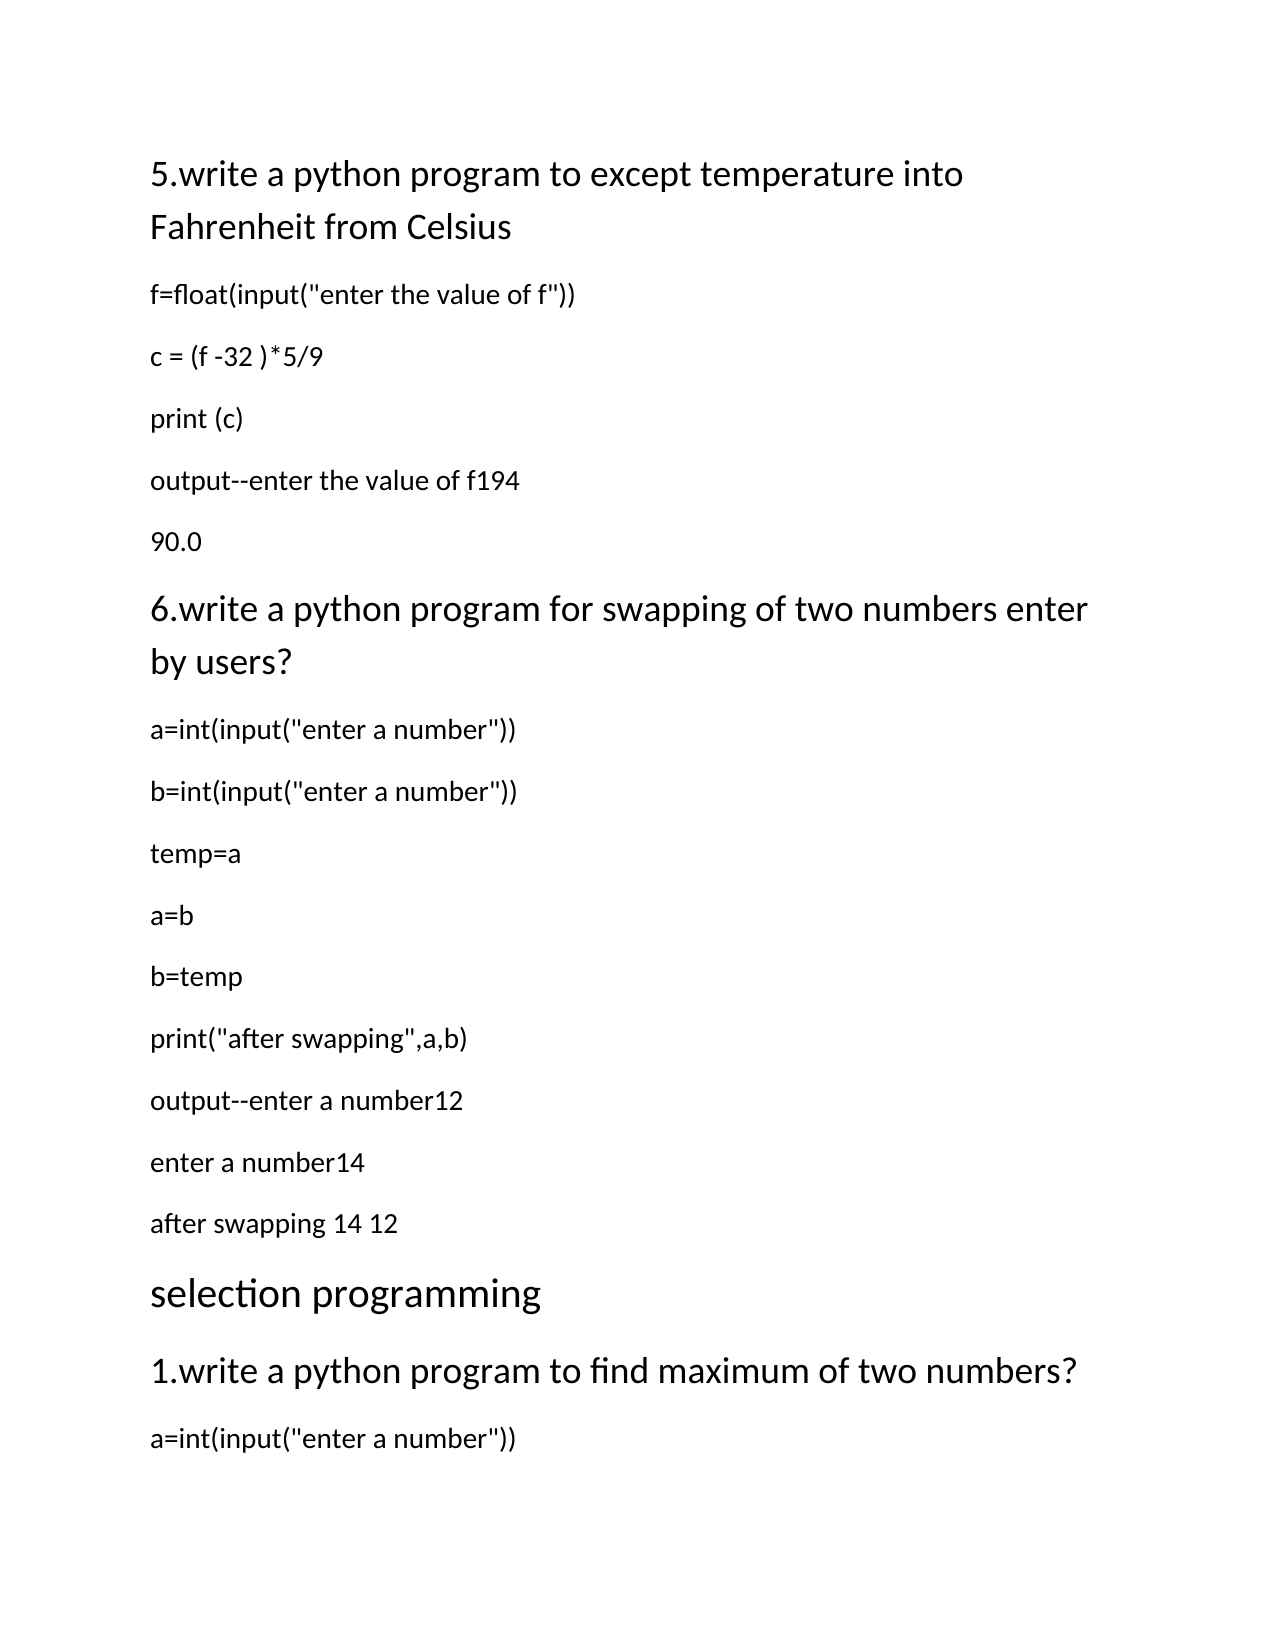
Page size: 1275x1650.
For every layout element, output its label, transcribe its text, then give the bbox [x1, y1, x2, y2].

text c = (f -32 )*5/9 [150, 338, 1125, 374]
text 5.write a python program to except temperature into Fahrenheit from Celsius [150, 150, 1125, 248]
text b=temp [150, 958, 1125, 994]
text b=int(input("enter a number")) [150, 773, 1125, 809]
text a=int(input("enter a number")) [150, 1420, 1125, 1456]
text 1.write a python program to find maximum of two numbers? [150, 1347, 1125, 1392]
text print (c) [150, 400, 1125, 435]
text temp=a [150, 835, 1125, 871]
text print("after swapping",a,b) [150, 1020, 1125, 1056]
text enter a number14 [150, 1144, 1125, 1179]
text output--enter the value of f194 [150, 462, 1125, 497]
text 6.write a python program for swapping of two numbers enter by users? [150, 585, 1125, 684]
text output--enter a number12 [150, 1082, 1125, 1118]
text a=b [150, 897, 1125, 932]
text 90.0 [150, 523, 1125, 559]
text after swapping 14 12 [150, 1206, 1125, 1241]
text selection programming [150, 1267, 1125, 1318]
text a=int(input("enter a number")) [150, 711, 1125, 747]
text f=float(input("enter the value of f")) [150, 276, 1125, 312]
